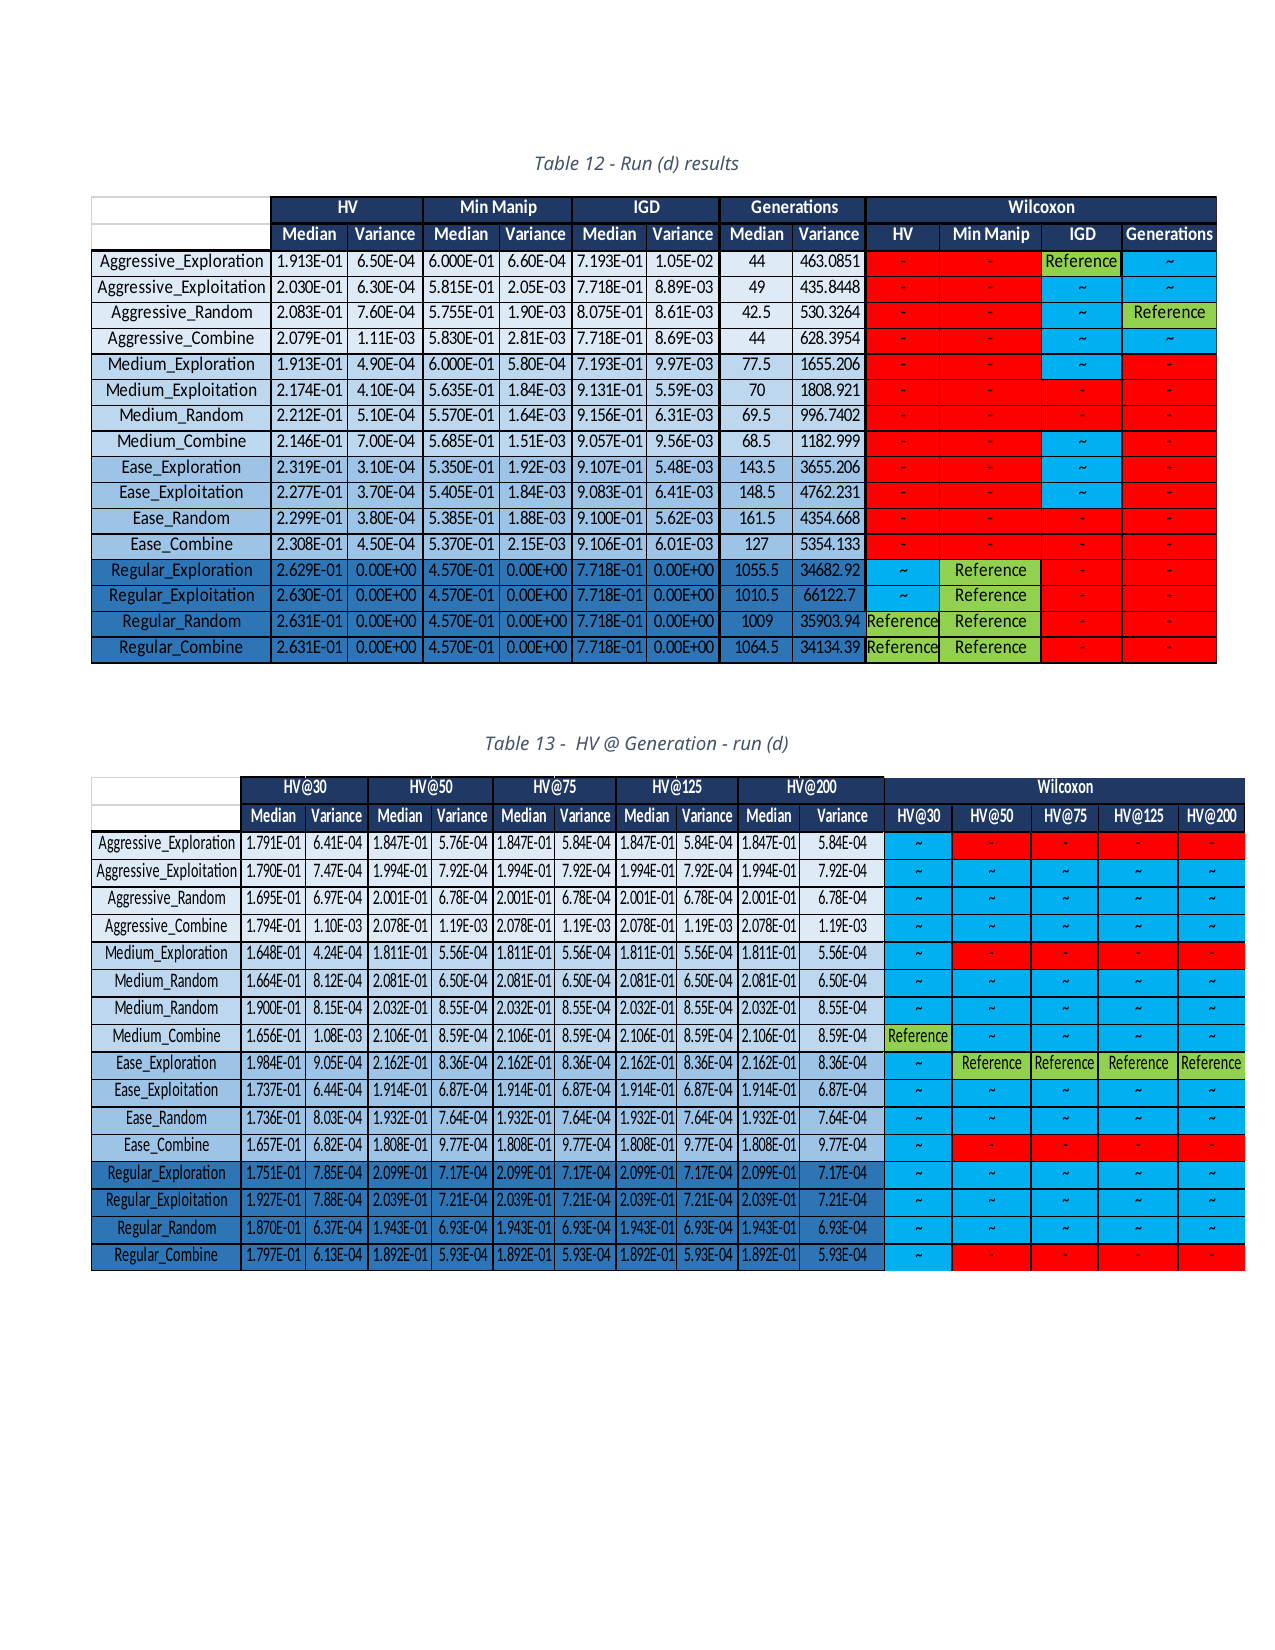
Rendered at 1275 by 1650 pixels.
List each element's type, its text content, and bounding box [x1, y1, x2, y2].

text Table 13 - HV @ Generation - run (d) [150, 730, 1125, 756]
text Table 12 - Run (d) results [150, 150, 1125, 176]
